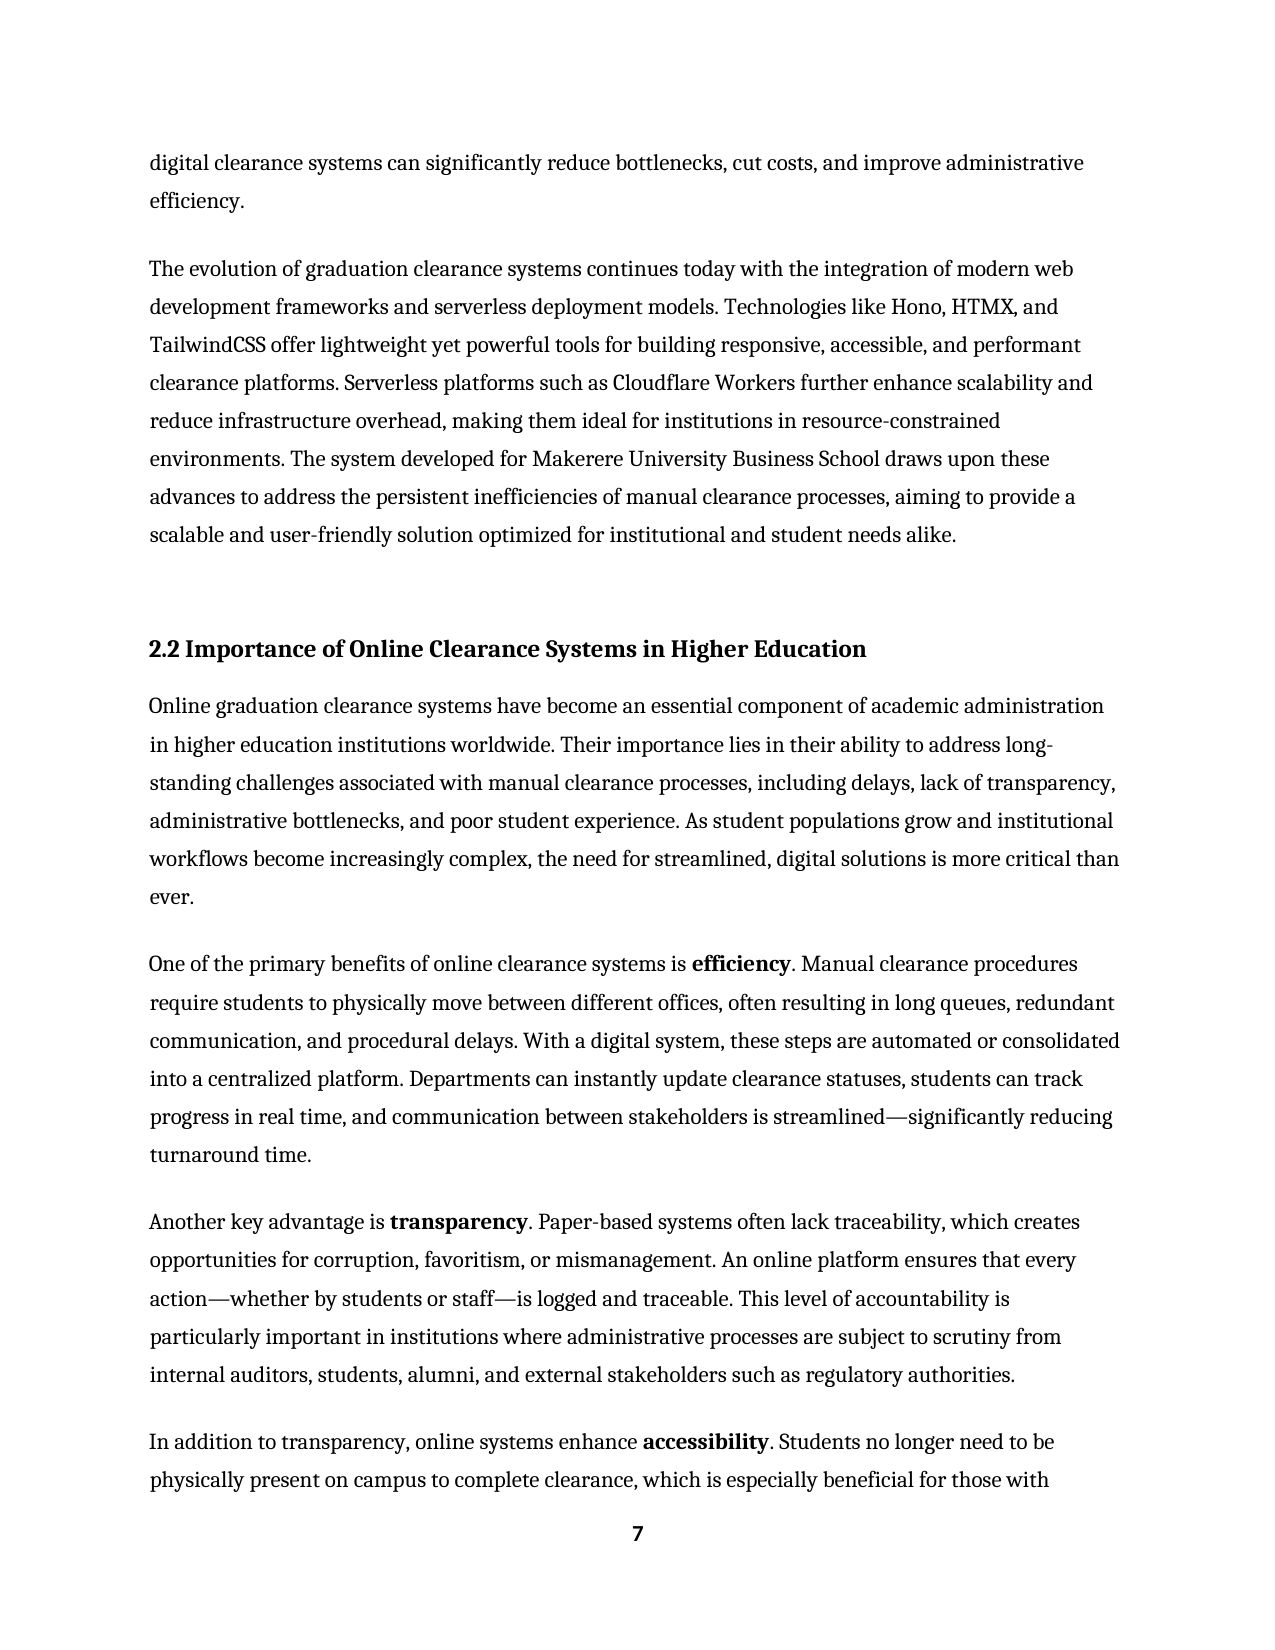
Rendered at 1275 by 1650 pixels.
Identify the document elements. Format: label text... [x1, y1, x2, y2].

text The evolution of graduation clearance systems continues today with the integration of modern web development frameworks and serverless deployment models. Technologies like Hono, HTMX, and TailwindCSS offer lightweight yet powerful tools for building responsive, accessible, and performant clearance platforms. Serverless platforms such as Cloudflare Workers further enhance scalability and reduce infrastructure overhead, making them ideal for institutions in resource-constrained environments. The system developed for Makerere University Business School draws upon these advances to address the persistent inefficiencies of manual clearance processes, aiming to provide a scalable and user-friendly solution optimized for institutional and student needs alike. [148, 255, 1126, 549]
text Online graduation clearance systems have become an essential component of academic administration in higher education institutions worldwide. Their importance lies in their ability to address long-standing challenges associated with manual clearance processes, including delays, lack of transparency, administrative bottlenecks, and poor student experience. As student populations grow and institutional workflows become increasingly complex, the need for streamlined, digital solutions is more critical than ever. [148, 693, 1126, 910]
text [148, 150, 1126, 214]
text One of the primary benefits of online clearance systems is efficiency. Manual clearance procedures require students to physically move between different offices, often resulting in long queues, redundant communication, and procedural delays. With a digital system, these steps are automated or consolidated into a centralized platform. Departments can instantly update clearance statuses, students can track progress in real time, and communication between stakeholders is streamlined—significantly reducing turnaround time. [148, 951, 1126, 1168]
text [148, 1429, 1126, 1493]
subtitle 2.2 Importance of Online Clearance Systems in Higher Education [148, 635, 1127, 663]
text Another key advantage is transparency. Paper-based systems often lack traceability, which creates opportunities for corruption, favoritism, or mismanagement. An online platform ensures that every action—whether by students or staff—is logged and traceable. This level of accountability is particularly important in institutions where administrative processes are subject to scrutiny from internal auditors, students, alumni, and external stakeholders such as regulatory authorities. [148, 1209, 1126, 1388]
